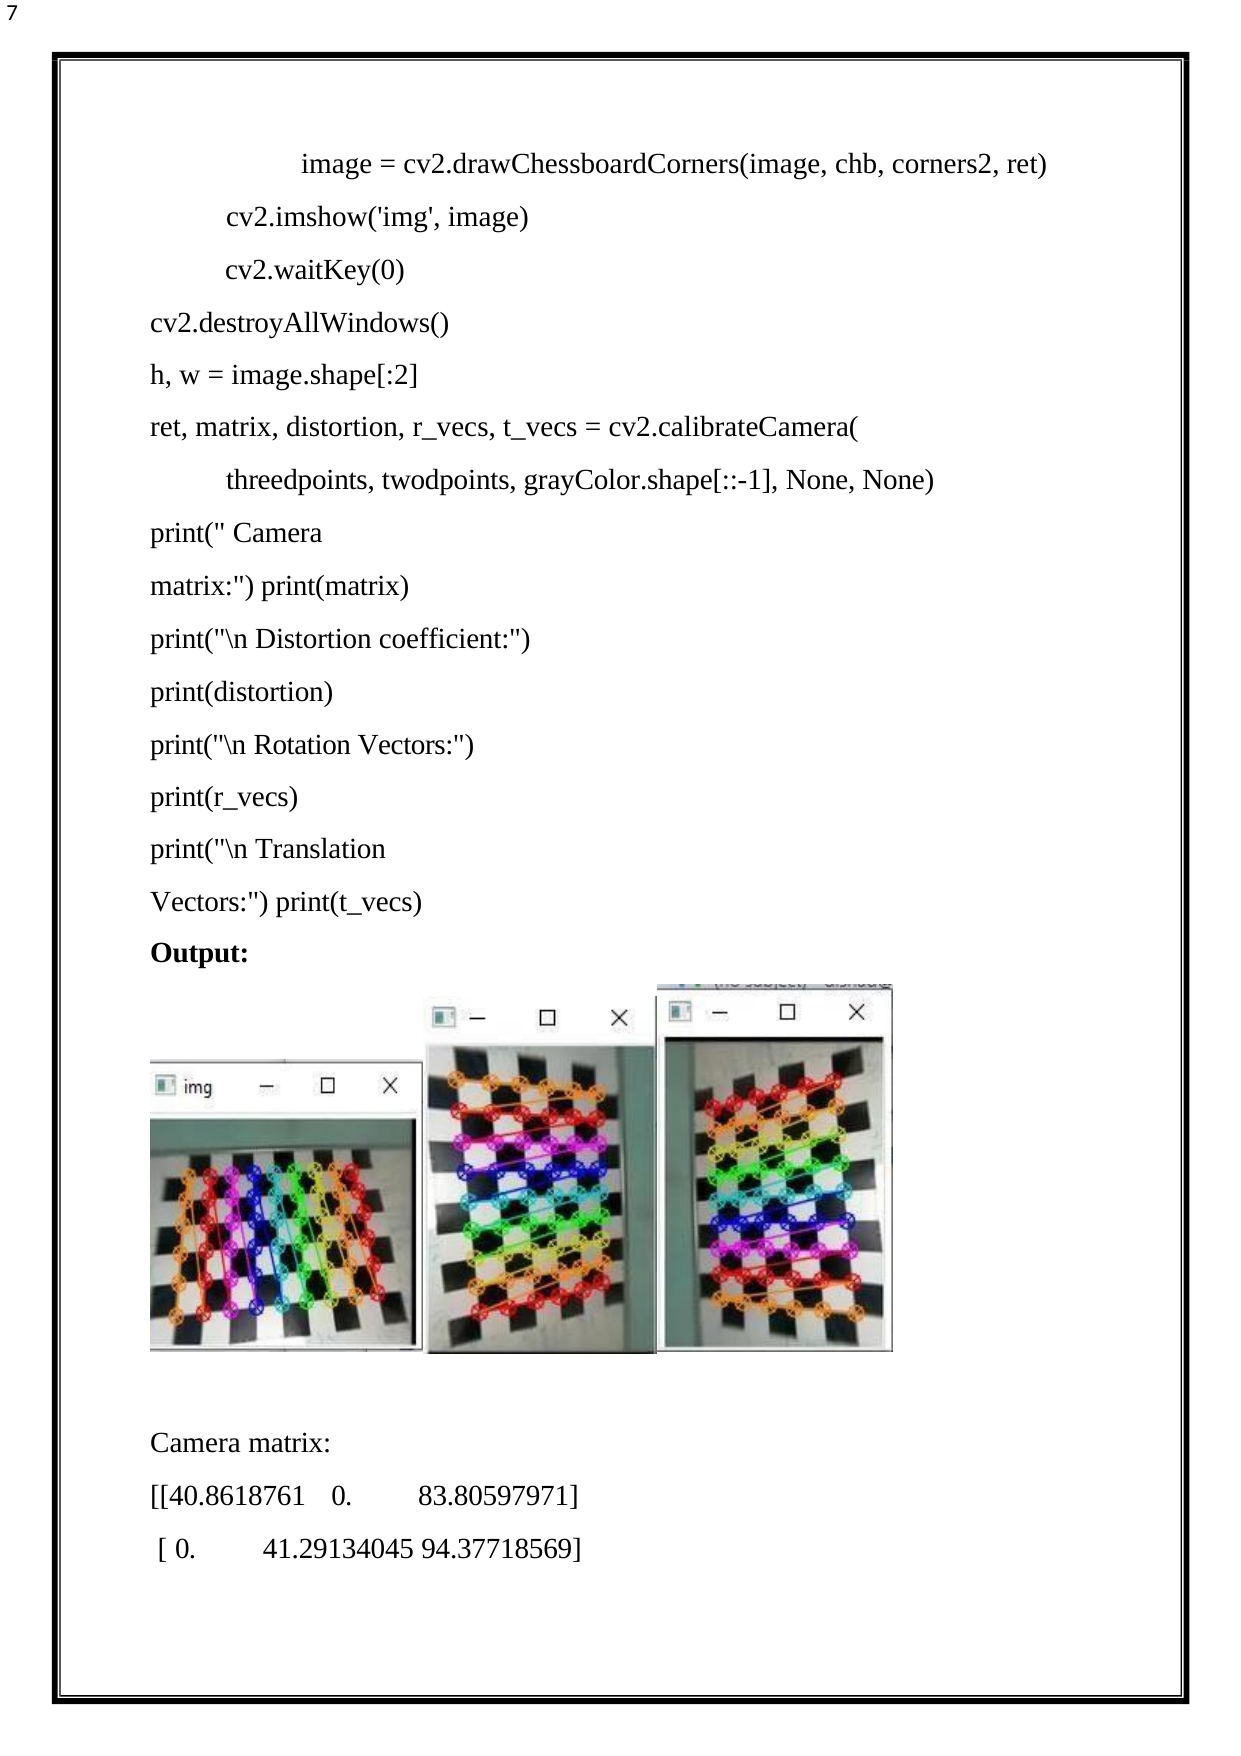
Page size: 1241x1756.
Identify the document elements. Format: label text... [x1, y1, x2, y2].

text print("\n Distortion coefficient:") print(distortion) [150, 621, 685, 707]
text [[40.8618761 0. 83.80597971] [150, 1478, 1196, 1512]
text cv2.waitKey(0) cv2.destroyAllWindows() h, w = image.shape[:2] [150, 252, 451, 391]
text print("\n Translation Vectors:") print(t_vecs) [150, 831, 509, 917]
text ret, matrix, distortion, r_vecs, t_vecs = cv2.calibrateCamera( threedpoints, twodpoints, grayColor.shape[::-1], None, None) [150, 409, 1002, 496]
text [ 0. 41.29134045 94.37718569] [157, 1531, 1196, 1565]
text image = cv2.drawChessboardCorners(image, chb, corners2, ret) cv2.imshow('img', image) [226, 146, 1196, 232]
text print(" Camera matrix:") print(matrix) [150, 515, 431, 602]
text print("\n Rotation Vectors:") print(r_vecs) [150, 727, 483, 813]
text Camera matrix: [150, 1426, 1196, 1459]
picture [150, 984, 893, 1354]
text Output: [150, 936, 1196, 969]
